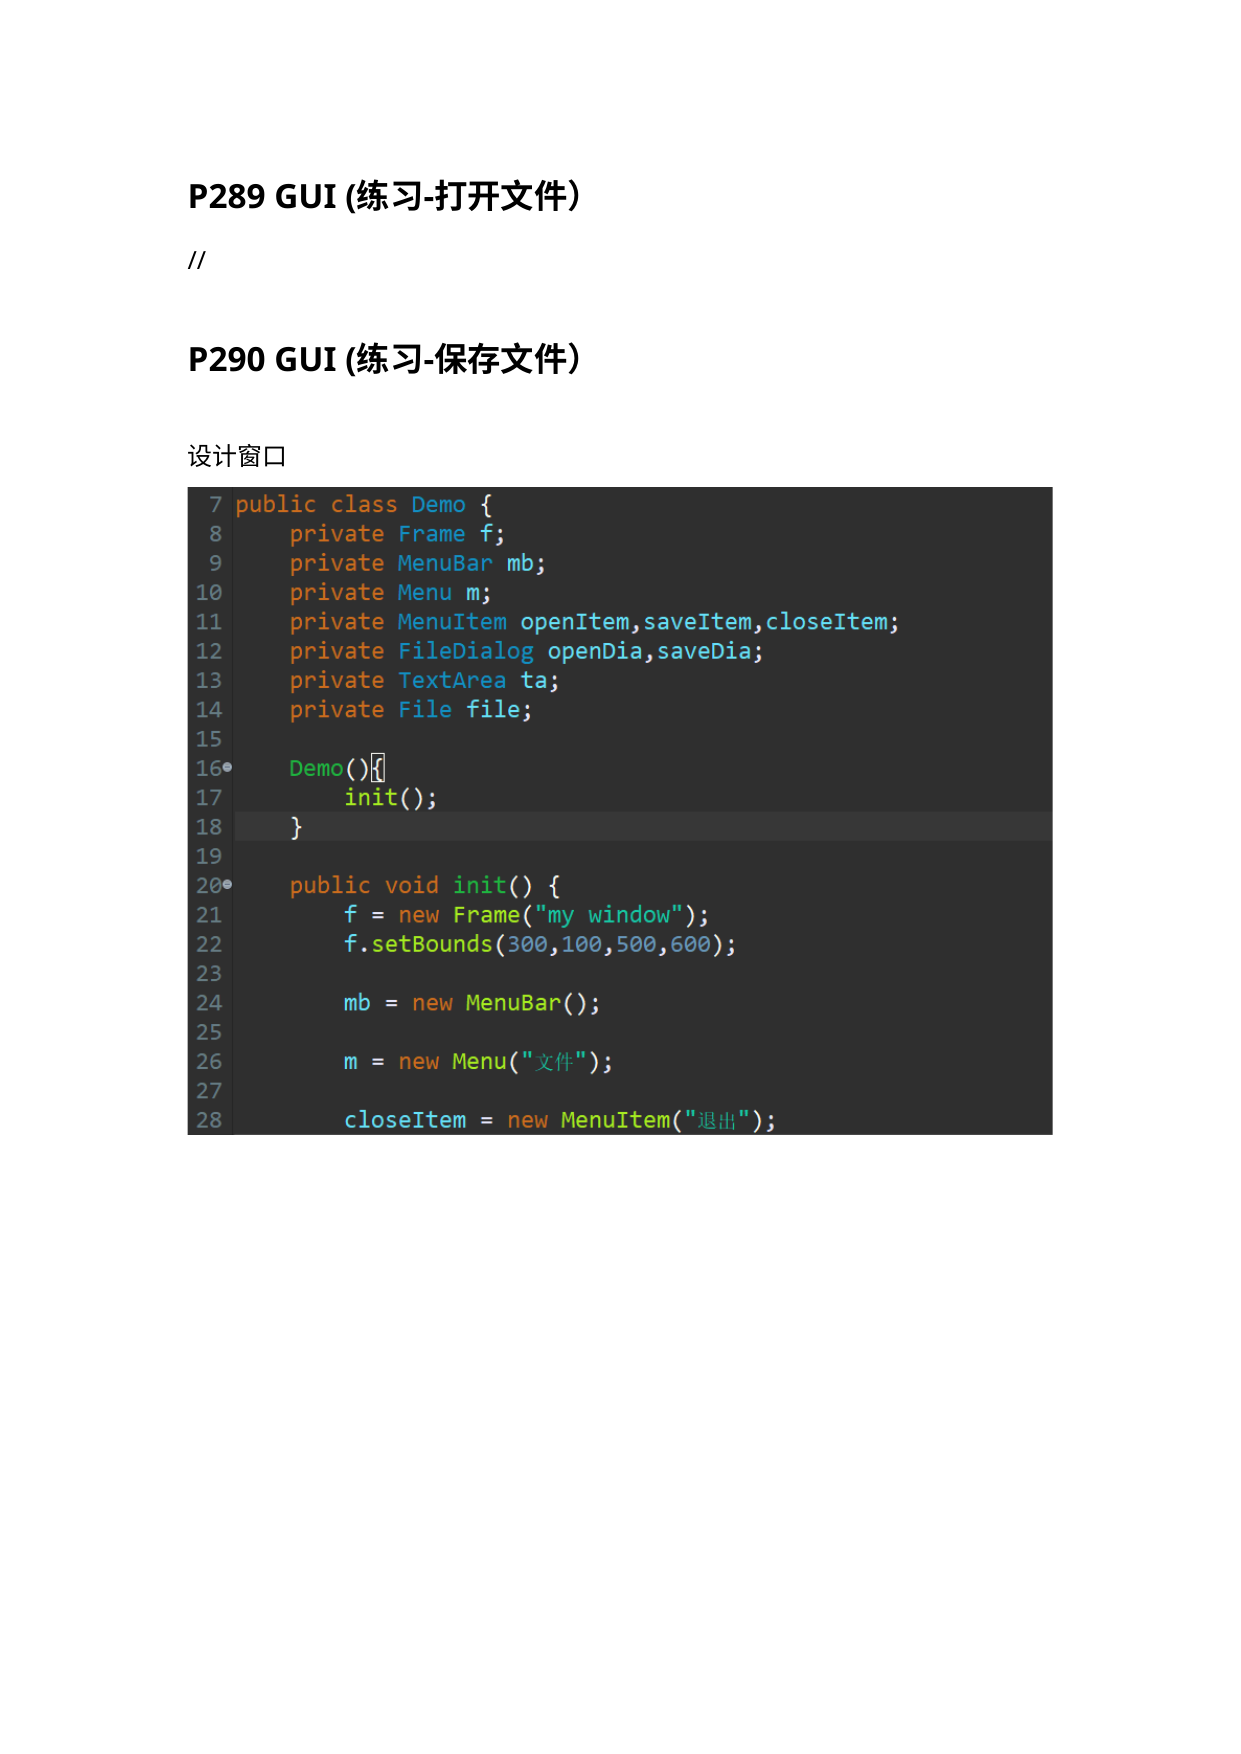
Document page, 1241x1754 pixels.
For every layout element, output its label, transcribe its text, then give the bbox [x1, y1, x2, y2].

text P290 GUI (练习-保存文件） [187, 324, 1053, 389]
text 设计窗口 [187, 422, 1053, 487]
text P289 GUI (练习-打开文件） [187, 162, 1053, 227]
picture [187, 487, 1053, 1135]
text // [187, 227, 1053, 292]
